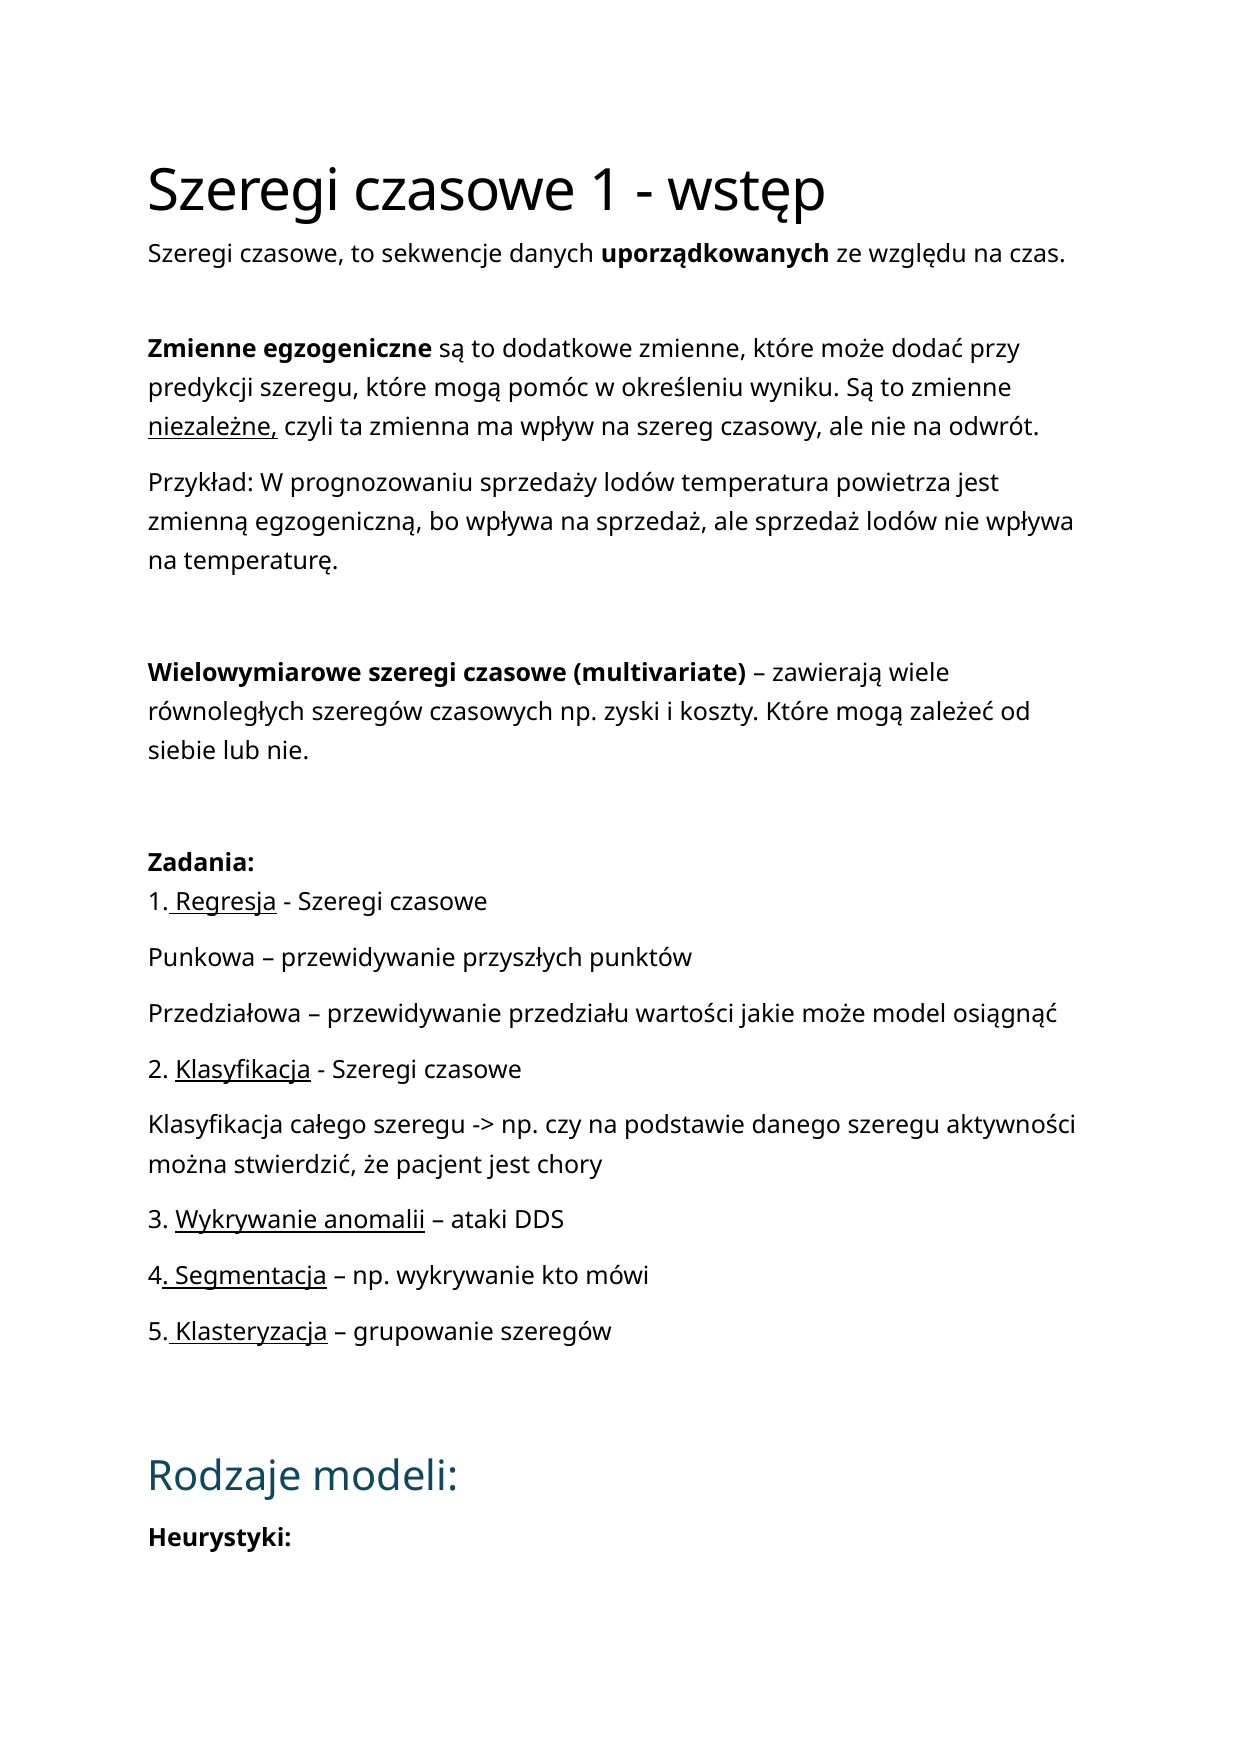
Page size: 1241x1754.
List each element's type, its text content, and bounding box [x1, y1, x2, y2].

text 3. Wykrywanie anomalii – ataki DDS [148, 1202, 1093, 1236]
subtitle Rodzaje modeli: [148, 1446, 1093, 1503]
text Wielowymiarowe szeregi czasowe (multivariate) – zawierają wiele równoległych szeregów czasowych np. zyski i koszty. Które mogą zależeć od siebie lub nie. [148, 654, 1093, 767]
text Zmienne egzogeniczne są to dodatkowe zmienne, które może dodać przy predykcji szeregu, które mogą pomóc w określeniu wyniku. Są to zmienne niezależne, czyli ta zmienna ma wpływ na szereg czasowy, ale nie na odwrót. [148, 330, 1093, 443]
text Szeregi czasowe, to sekwencje danych uporządkowanych ze względu na czas. [148, 235, 1093, 309]
text Punkowa – przewidywanie przyszłych punktów [148, 939, 1093, 974]
text Przedziałowa – przewidywanie przedziału wartości jakie może model osiągnąć [148, 995, 1093, 1029]
text 4. Segmentacja – np. wykrywanie kto mówi [148, 1258, 1093, 1292]
title Szeregi czasowe 1 - wstęp [148, 148, 1093, 227]
text 2. Klasyfikacja - Szeregi czasowe [148, 1051, 1093, 1085]
text Przykład: W prognozowaniu sprzedaży lodów temperatura powietrza jest zmienną egzogeniczną, bo wpływa na sprzedaż, ale sprzedaż lodów nie wpływa na temperaturę. [148, 464, 1093, 577]
text Zadania: 1. Regresja - Szeregi czasowe [148, 844, 1093, 918]
text 5. Klasteryzacja – grupowanie szeregów [148, 1314, 1093, 1348]
text Klasyfikacja całego szeregu -> np. czy na podstawie danego szeregu aktywności można stwierdzić, że pacjent jest chory [148, 1107, 1093, 1180]
text Heurystyki: [148, 1520, 1093, 1554]
